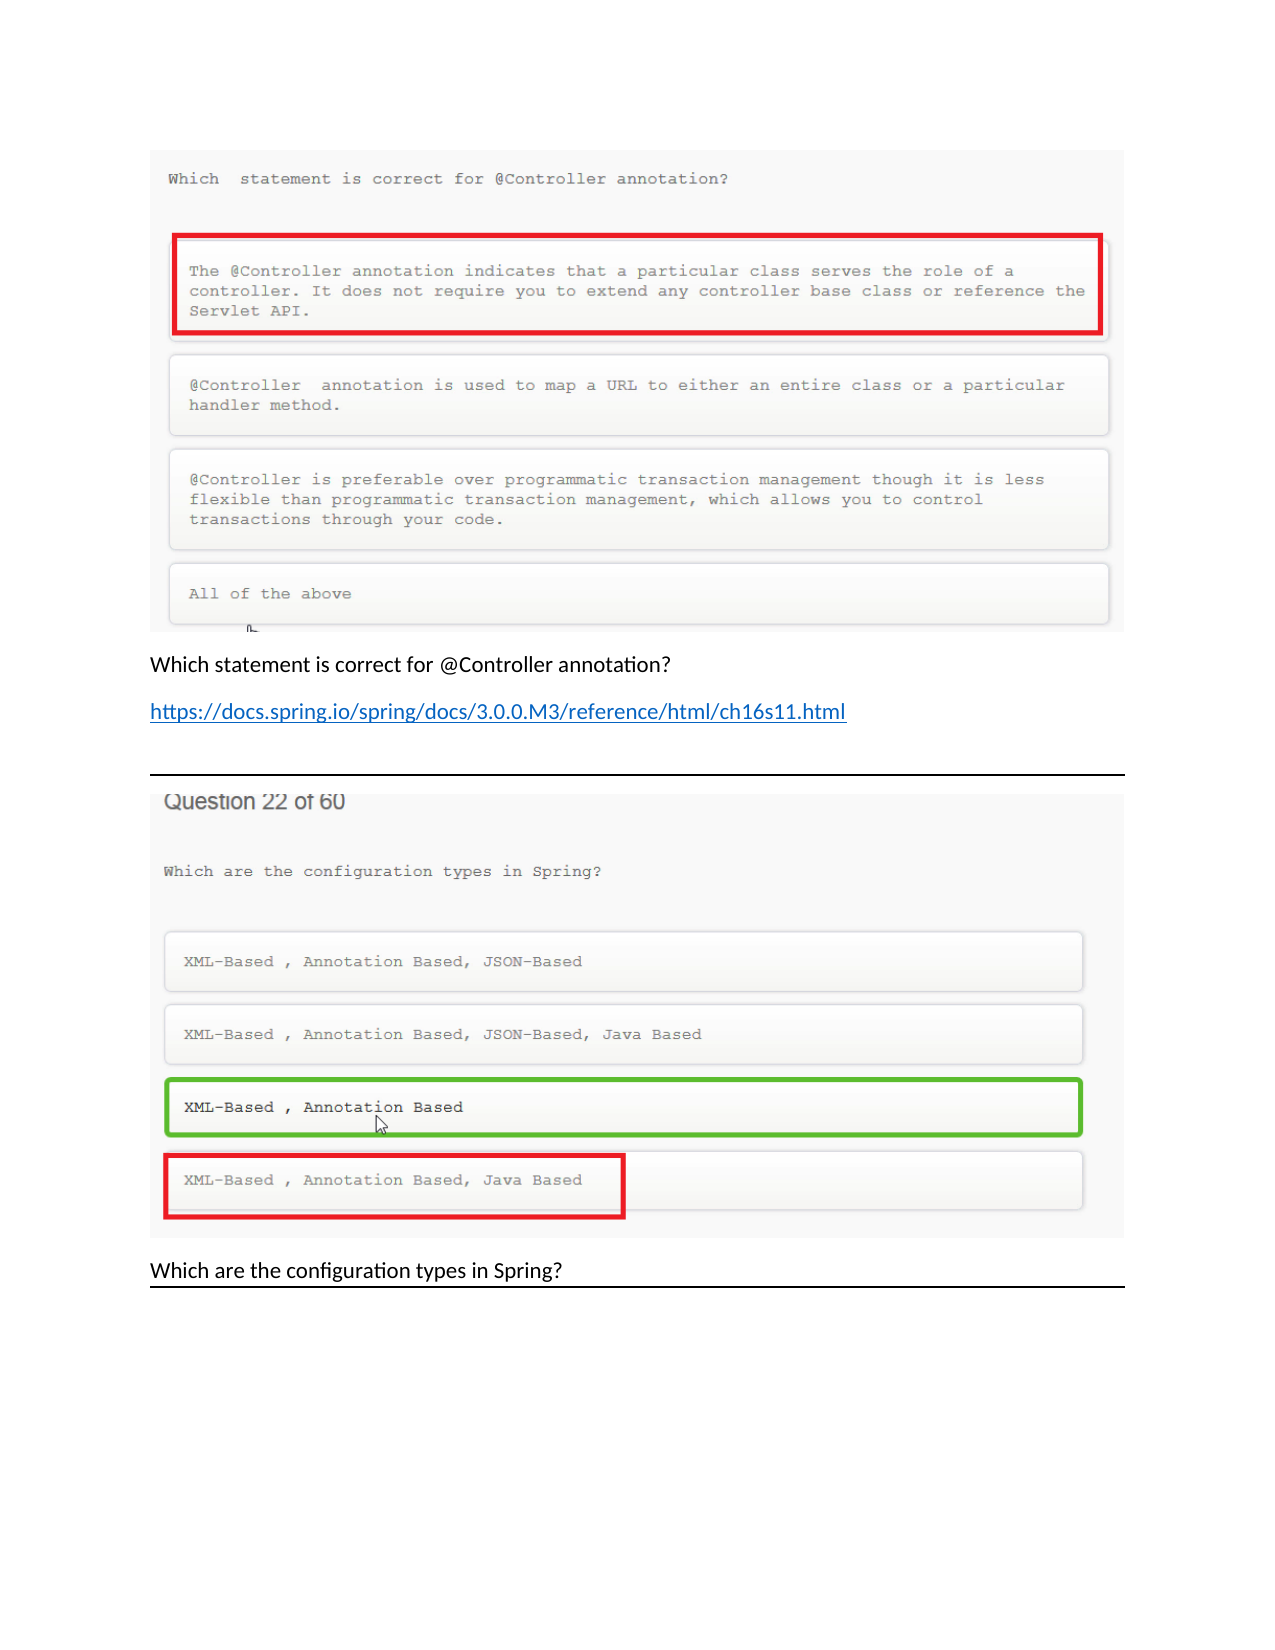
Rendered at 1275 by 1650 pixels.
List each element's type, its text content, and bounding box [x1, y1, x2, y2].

text Which are the configuration types in Spring? [150, 1256, 1125, 1286]
text https://docs.spring.io/spring/docs/3.0.0.M3/reference/html/ch16s11.html [150, 697, 1125, 725]
text Which statement is correct for @Controller annotation? [150, 651, 1125, 678]
picture [150, 794, 1124, 1238]
picture [150, 150, 1124, 632]
